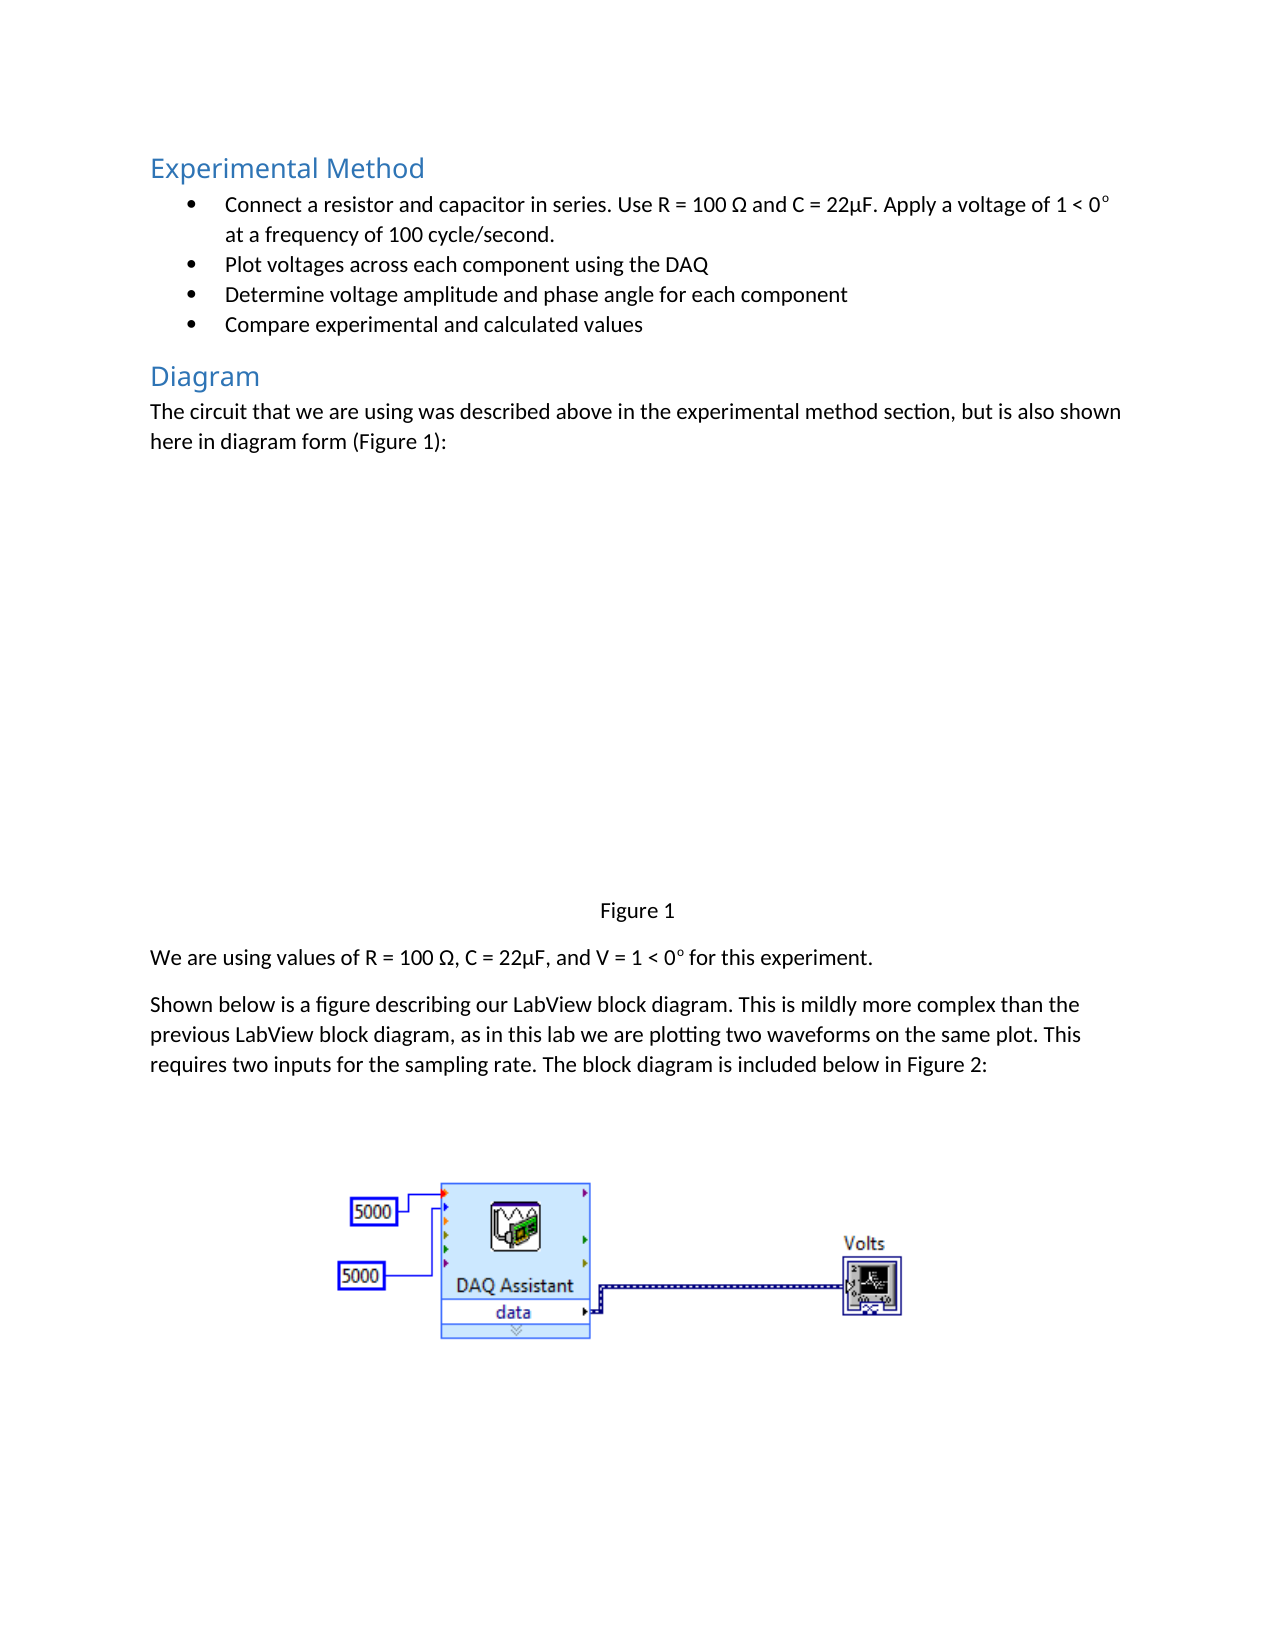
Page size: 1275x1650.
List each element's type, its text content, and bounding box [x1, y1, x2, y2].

list Compare experimental and calculated values [187, 311, 1125, 339]
subtitle Experimental Method [150, 150, 1125, 187]
text Shown below is a figure describing our LabView block diagram. This is mildly more complex than the previous LabView block diagram, as in this lab we are plotting two waveforms on the same plot. This requires two inputs for the sampling rate. The block diagram is included below in Figure 2: [150, 990, 1125, 1078]
list Connect a resistor and capacitor in series. Use R = 100 Ω and C = 22μF. Apply a voltage of 1 < 0o at a frequency of 100 cycle/second. [187, 190, 1125, 248]
list Determine voltage amplitude and phase angle for each component [187, 280, 1125, 308]
text Figure 1 [150, 896, 1125, 924]
picture [222, 1078, 1035, 1497]
list Plot voltages across each component using the DAQ [187, 250, 1125, 278]
text We are using values of R = 100 Ω, C = 22μF, and V = 1 < 0o for this experiment. [150, 943, 1125, 971]
text The circuit that we are using was described above in the experimental method section, but is also shown here in diagram form (Figure 1): [150, 397, 1125, 456]
subtitle Diagram [150, 357, 1125, 394]
